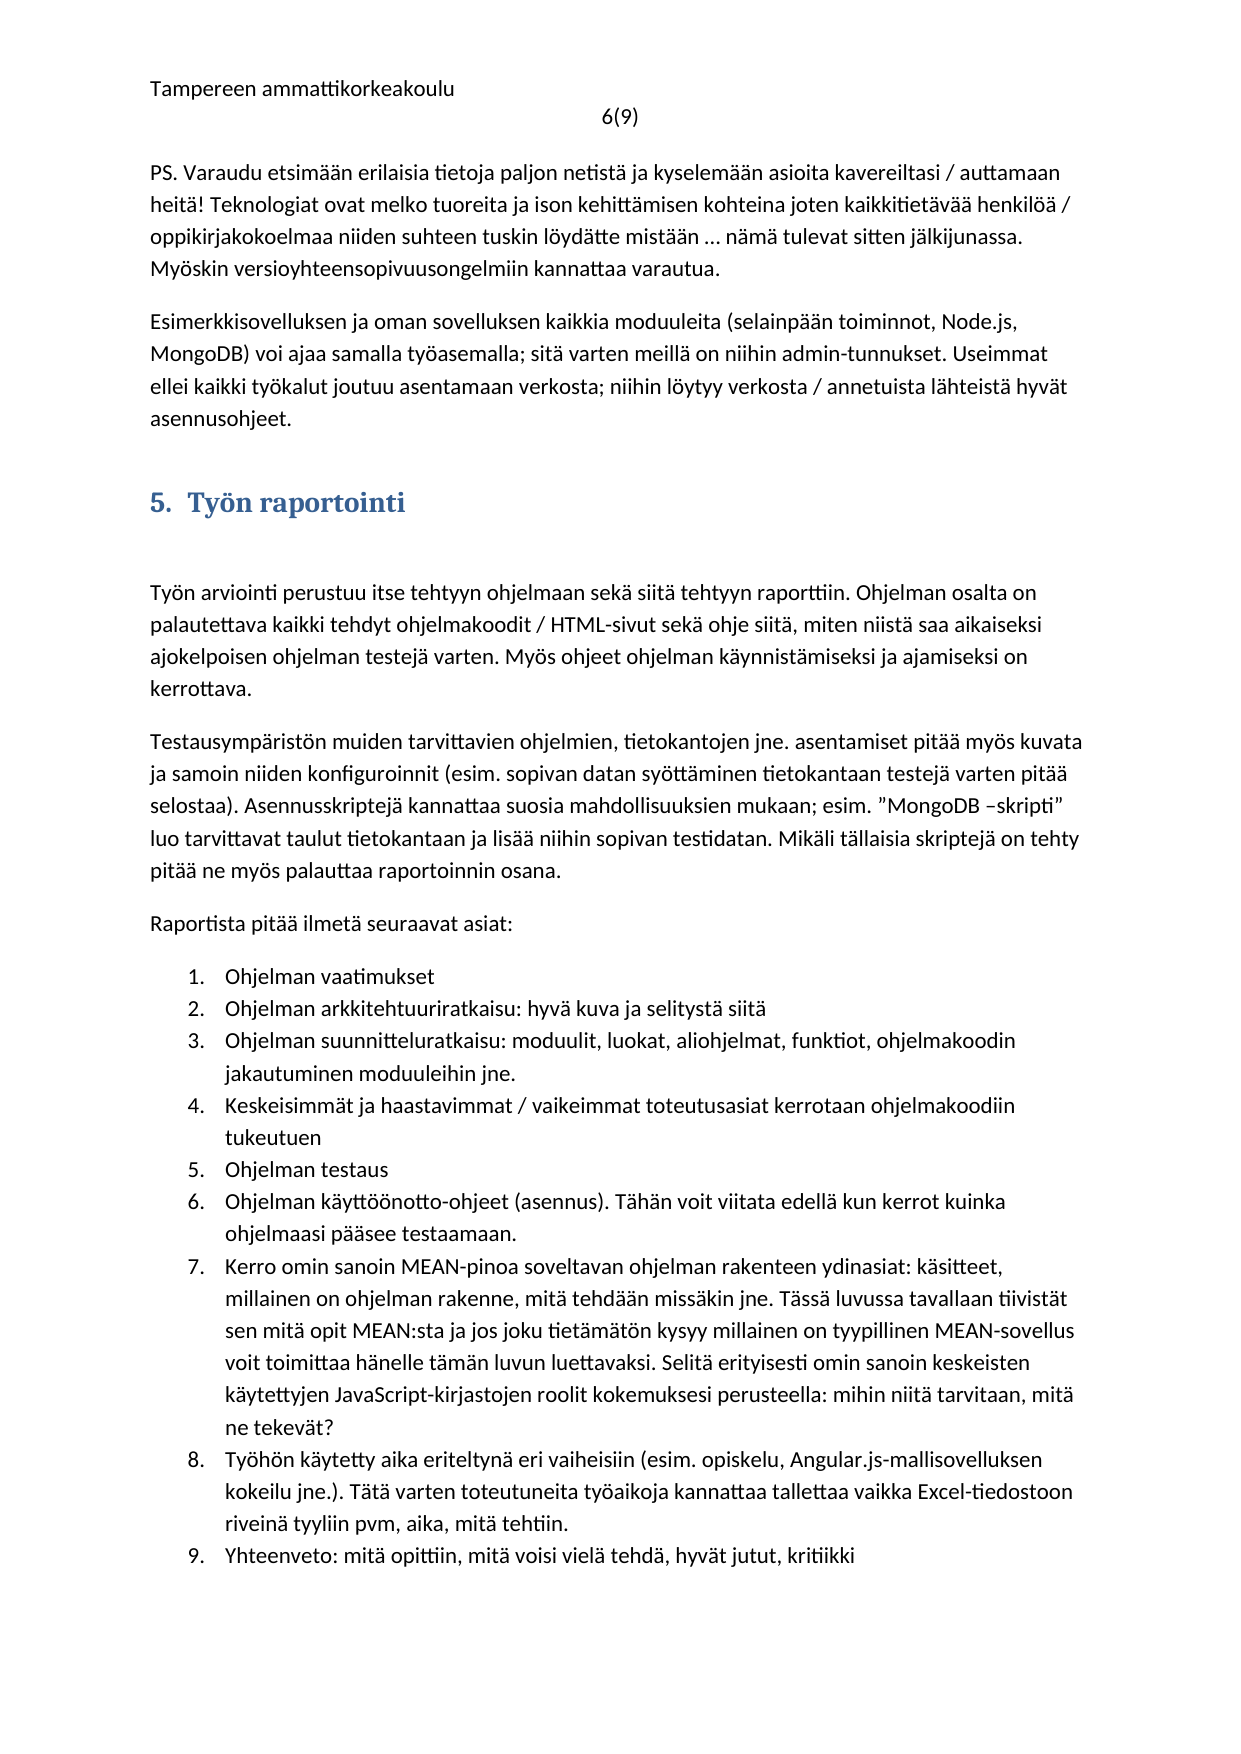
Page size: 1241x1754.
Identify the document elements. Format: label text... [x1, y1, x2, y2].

list Ohjelman suunnitteluratkaisu: moduulit, luokat, aliohjelmat, funktiot, ohjelmakoodin jakautuminen moduuleihin jne. [187, 1026, 1090, 1087]
list Ohjelman vaatimukset [187, 962, 1090, 990]
list Keskeisimmät ja haastavimmat / vaikeimmat toteutusasiat kerrotaan ohjelmakoodiin tukeutuen [187, 1091, 1090, 1151]
text Esimerkkisovelluksen ja oman sovelluksen kaikkia moduuleita (selainpään toiminnot, Node.js, MongoDB) voi ajaa samalla työasemalla; sitä varten meillä on niihin admin-tunnukset. Useimmat ellei kaikki työkalut joutuu asentamaan verkosta; niihin löytyy verkosta / annetuista lähteistä hyvät asennusohjeet. [150, 307, 1090, 432]
list Yhteenveto: mitä opittiin, mitä voisi vielä tehdä, hyvät jutut, kritiikki [187, 1541, 1090, 1569]
list Ohjelman arkkitehtuuriratkaisu: hyvä kuva ja selitystä siitä [187, 994, 1090, 1022]
list Ohjelman testaus [187, 1155, 1090, 1183]
list Työhön käytetty aika eriteltynä eri vaiheisiin (esim. opiskelu, Angular.js-mallisovelluksen kokeilu jne.). Tätä varten toteutuneita työaikoja kannattaa tallettaa vaikka Excel-tiedostoon riveinä tyyliin pvm, aika, mitä tehtiin. [187, 1445, 1090, 1537]
text Raportista pitää ilmetä seuraavat asiat: [150, 909, 1090, 937]
text Työn arviointi perustuu itse tehtyyn ohjelmaan sekä siitä tehtyyn raporttiin. Ohjelman osalta on palautettava kaikki tehdyt ohjelmakoodit / HTML-sivut sekä ohje siitä, miten niistä saa aikaiseksi ajokelpoisen ohjelman testejä varten. Myös ohjeet ohjelman käynnistämiseksi ja ajamiseksi on kerrottava. [150, 578, 1090, 702]
list Ohjelman käyttöönotto-ohjeet (asennus). Tähän voit viitata edellä kun kerrot kuinka ohjelmaasi pääsee testaamaan. [187, 1187, 1090, 1248]
text PS. Varaudu etsimään erilaisia tietoja paljon netistä ja kyselemään asioita kavereiltasi / auttamaan heitä! Teknologiat ovat melko tuoreita ja ison kehittämisen kohteina joten kaikkitietävää henkilöä / oppikirjakokoelmaa niiden suhteen tuskin löydätte mistään … nämä tulevat sitten jälkijunassa. Myöskin versioyhteensopivuusongelmiin kannattaa varautua. [150, 158, 1090, 282]
list Kerro omin sanoin MEAN-pinoa soveltavan ohjelman rakenteen ydinasiat: käsitteet, millainen on ohjelman rakenne, mitä tehdään missäkin jne. Tässä luvussa tavallaan tiivistät sen mitä opit MEAN:sta ja jos joku tietämätön kysyy millainen on tyypillinen MEAN-sovellus voit toimittaa hänelle tämän luvun luettavaksi. Selitä erityisesti omin sanoin keskeisten käytettyjen JavaScript-kirjastojen roolit kokemuksesi perusteella: mihin niitä tarvitaan, mitä ne tekevät? [187, 1252, 1090, 1441]
text Testausympäristön muiden tarvittavien ohjelmien, tietokantojen jne. asentamiset pitää myös kuvata ja samoin niiden konfiguroinnit (esim. sopivan datan syöttäminen tietokantaan testejä varten pitää selostaa). Asennusskriptejä kannattaa suosia mahdollisuuksien mukaan; esim. ”MongoDB –skripti” luo tarvittavat taulut tietokantaan ja lisää niihin sopivan testidatan. Mikäli tällaisia skriptejä on tehty pitää ne myös palauttaa raportoinnin osana. [150, 727, 1090, 884]
text Työn raportointi [150, 486, 1090, 520]
